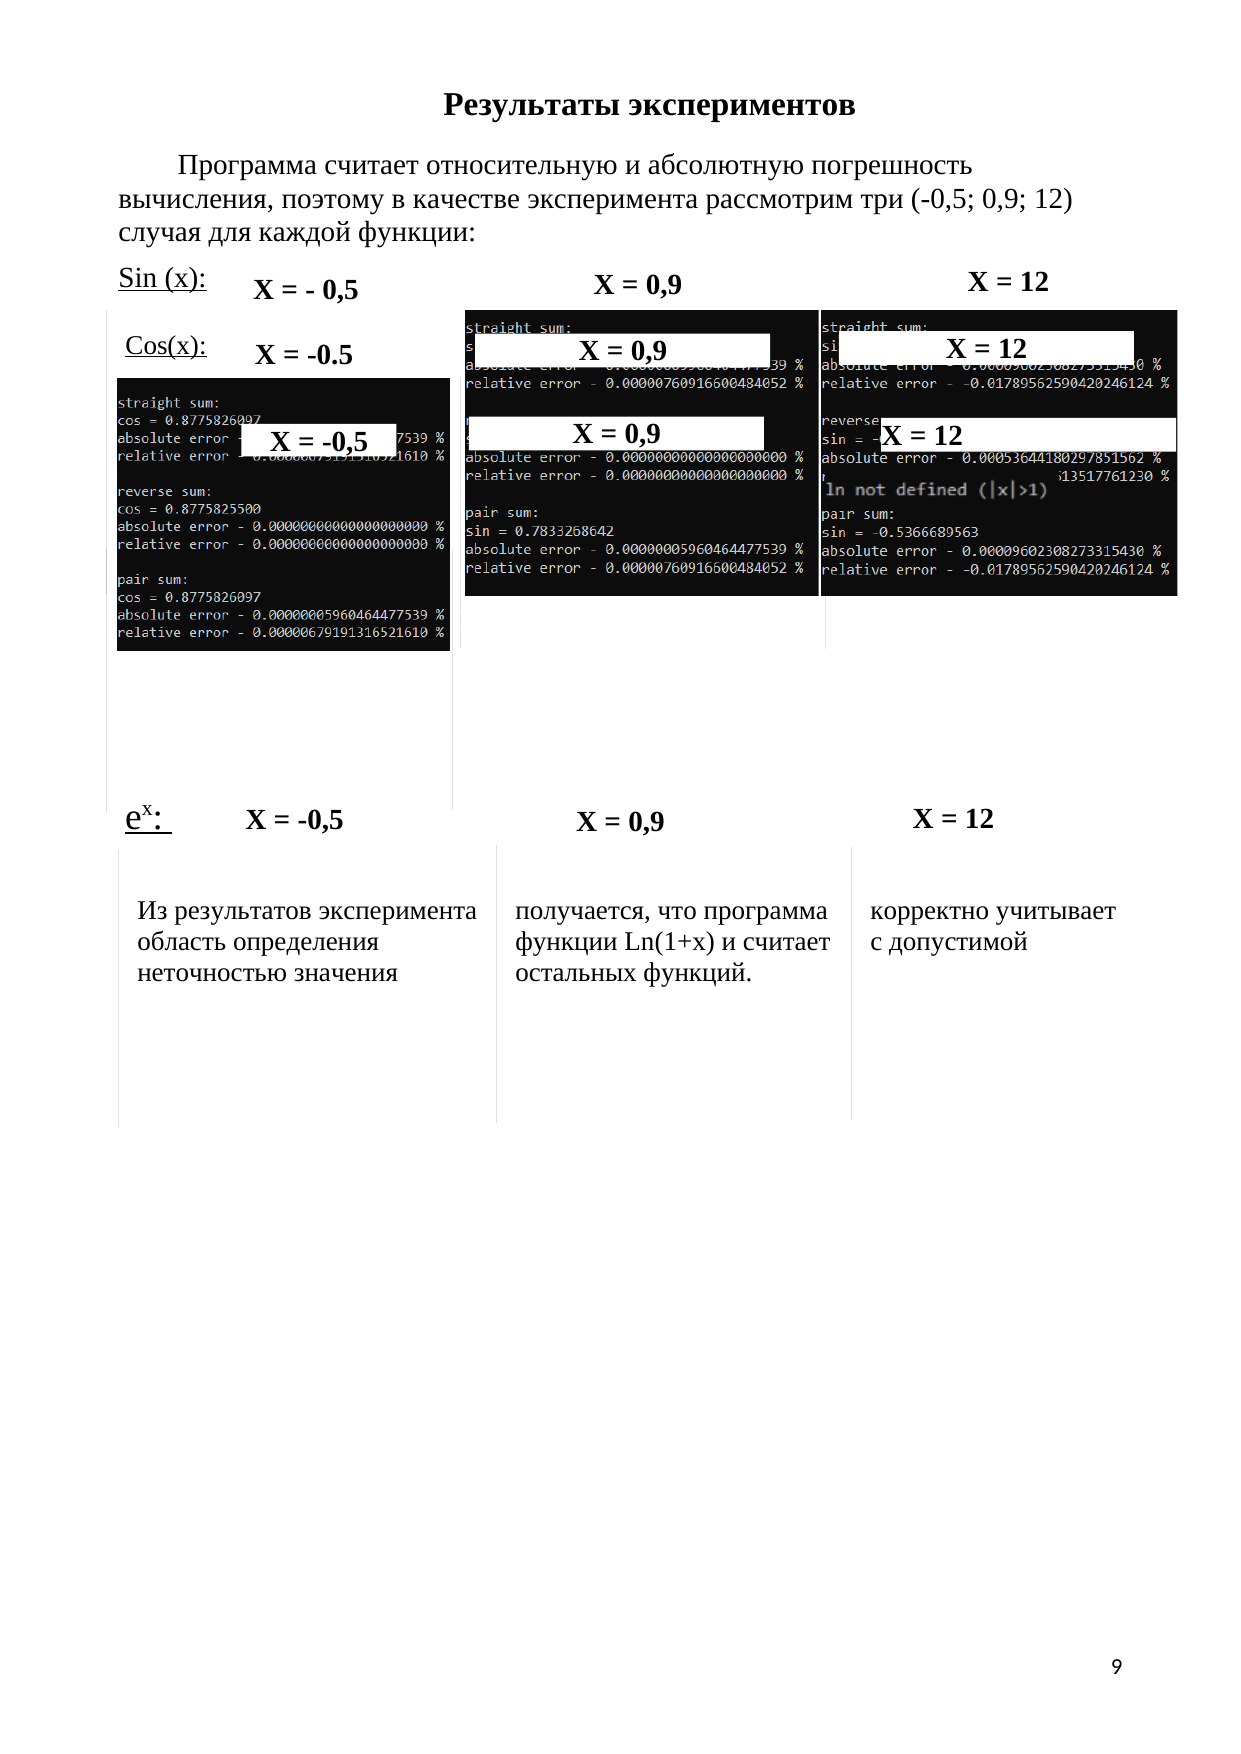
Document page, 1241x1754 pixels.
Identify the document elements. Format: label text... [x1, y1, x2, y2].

text Cos(x): [118, 329, 821, 360]
text Из результатов эксперимента получается, что программа корректно учитывает область определения функции Ln(1+x) и считает с допустимой неточностью значения остальных функций. [852, 894, 1122, 987]
text Из результатов эксперимента получается, что программа корректно учитывает область определения функции Ln(1+x) и считает с допустимой неточностью значения остальных функций. [119, 894, 496, 987]
text Cos(x): [822, 329, 1122, 360]
subtitle Результаты экспериментов [118, 84, 1122, 122]
text Ln(1+x): [461, 402, 821, 520]
text Из результатов эксперимента получается, что программа корректно учитывает область определения функции Ln(1+x) и считает с допустимой неточностью значения остальных функций. [497, 894, 851, 987]
picture [117, 378, 450, 651]
text Ln(1+x): [826, 402, 1122, 520]
text Sin (x): [118, 261, 1122, 294]
text ex: [118, 794, 1122, 838]
text Программа считает относительную и абсолютную погрешность вычисления, поэтому в качестве эксперимента рассмотрим три (-0,5; 0,9; 12) случая для каждой функции: [118, 147, 1122, 248]
